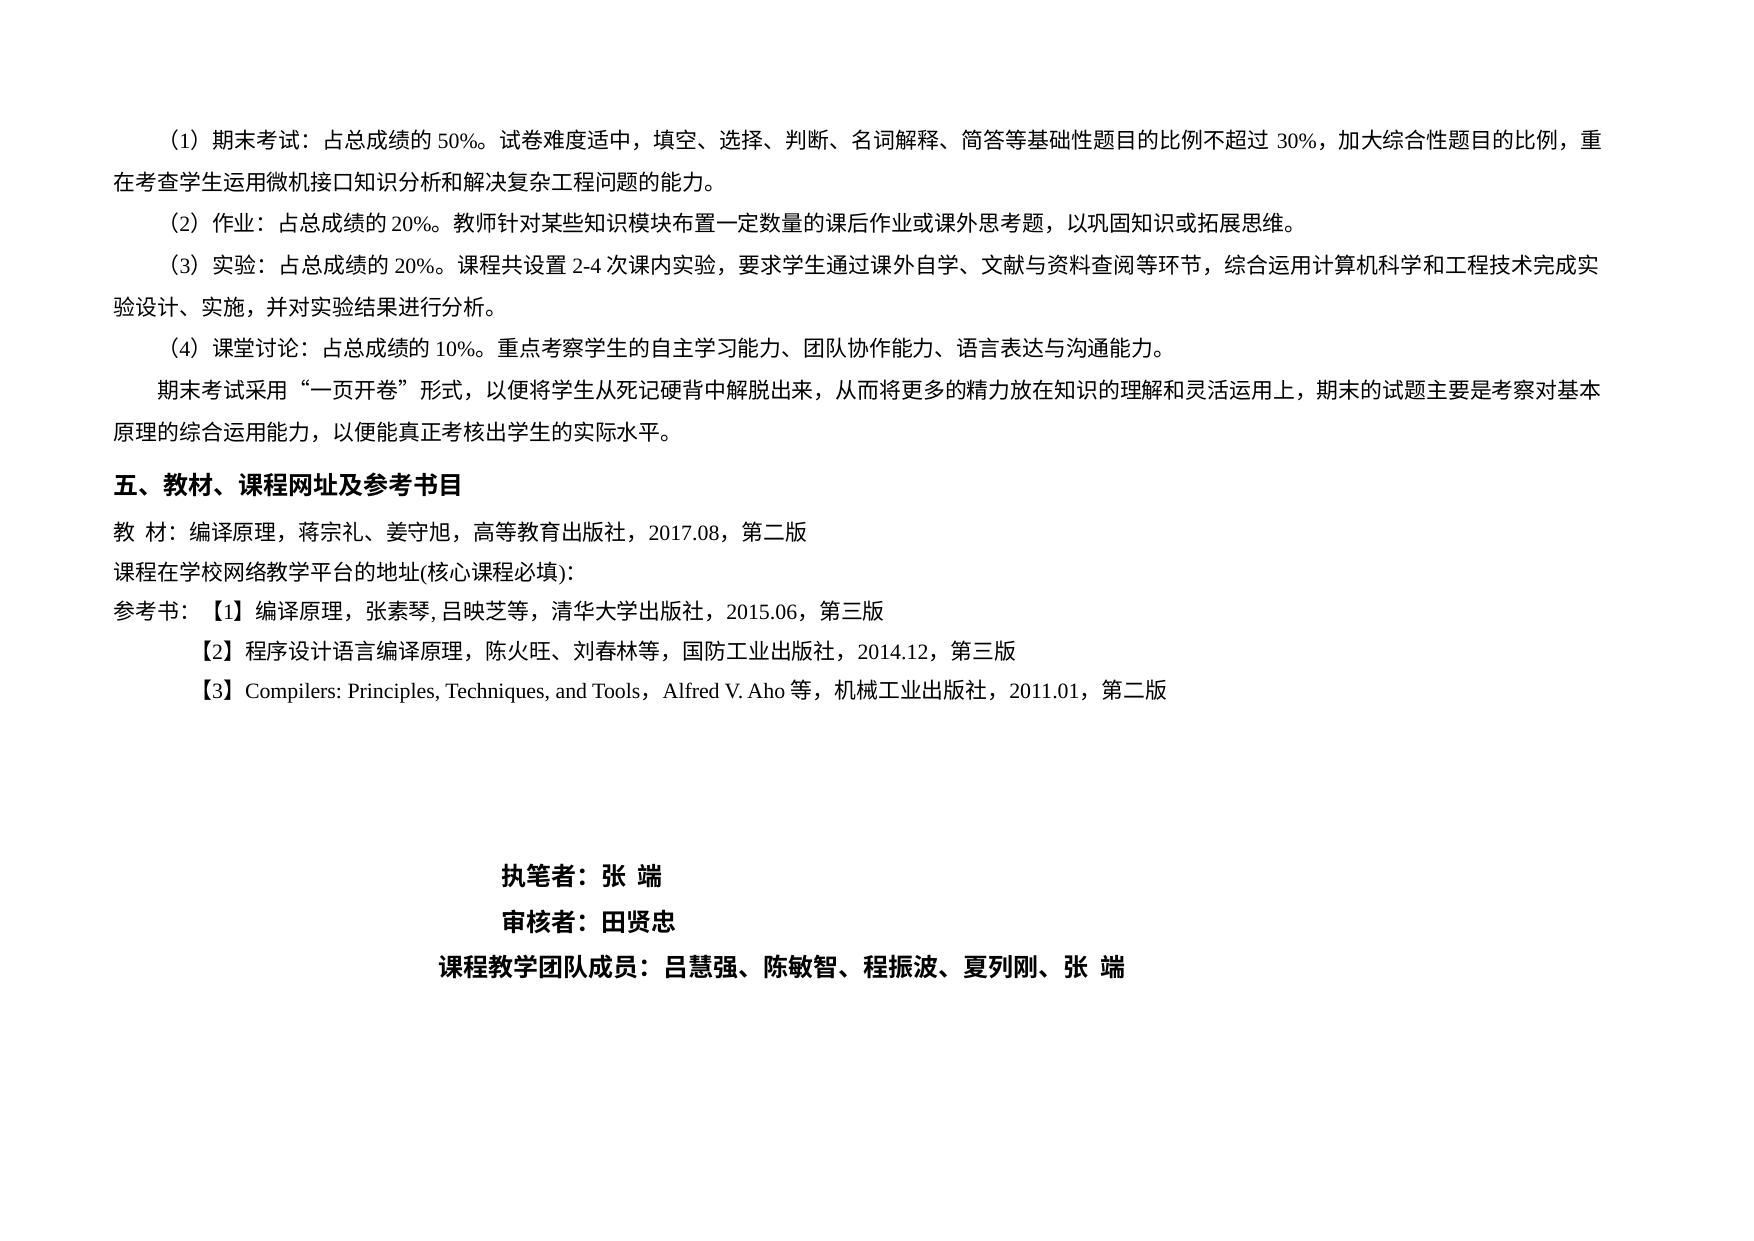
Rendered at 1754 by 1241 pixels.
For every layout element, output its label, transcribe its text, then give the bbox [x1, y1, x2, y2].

text 期末考试采用“一页开卷”形式，以便将学生从死记硬背中解脱出来，从而将更多的精力放在知识的理解和灵活运用上，期末的试题主要是考察对基本原理的综合运用能力，以便能真正考核出学生的实际水平。 [113, 365, 1604, 448]
text （4）课堂讨论：占总成绩的10%。重点考察学生的自主学习能力、团队协作能力、语言表达与沟通能力。 [113, 323, 1604, 365]
text 审核者：田贤忠 [113, 902, 1604, 938]
text 教 材：编译原理，蒋宗礼、姜守旭，高等教育出版社，2017.08，第二版 [113, 515, 1604, 547]
text （1）期末考试：占总成绩的50%。试卷难度适中，填空、选择、判断、名词解释、简答等基础性题目的比例不超过30%，加大综合性题目的比例，重在考查学生运用微机接口知识分析和解决复杂工程问题的能力。 [113, 115, 1604, 198]
text 课程教学团队成员：吕慧强、陈敏智、程振波、夏列刚、张 端 [113, 947, 1604, 984]
text （2）作业：占总成绩的20%。教师针对某些知识模块布置一定数量的课后作业或课外思考题，以巩固知识或拓展思维。 [113, 198, 1604, 240]
text 参考书：【1】编译原理，张素琴, 吕映芝等，清华大学出版社，2015.06，第三版 [113, 594, 1604, 626]
text 【3】Compilers: Principles, Techniques, and Tools，Alfred V. Aho 等，机械工业出版社，2011.01，第二版 [113, 673, 1604, 705]
text 执笔者：张 端 [113, 857, 1604, 893]
text 课程在学校网络教学平台的地址(核心课程必填)： [113, 555, 1604, 586]
text （3）实验：占总成绩的20%。课程共设置2-4次课内实验，要求学生通过课外自学、文献与资料查阅等环节，综合运用计算机科学和工程技术完成实验设计、实施，并对实验结果进行分析。 [113, 240, 1604, 323]
text 【2】程序设计语言编译原理，陈火旺、刘春林等，国防工业出版社，2014.12，第三版 [113, 634, 1604, 666]
text 五、教材、课程网址及参考书目 [113, 461, 1604, 503]
